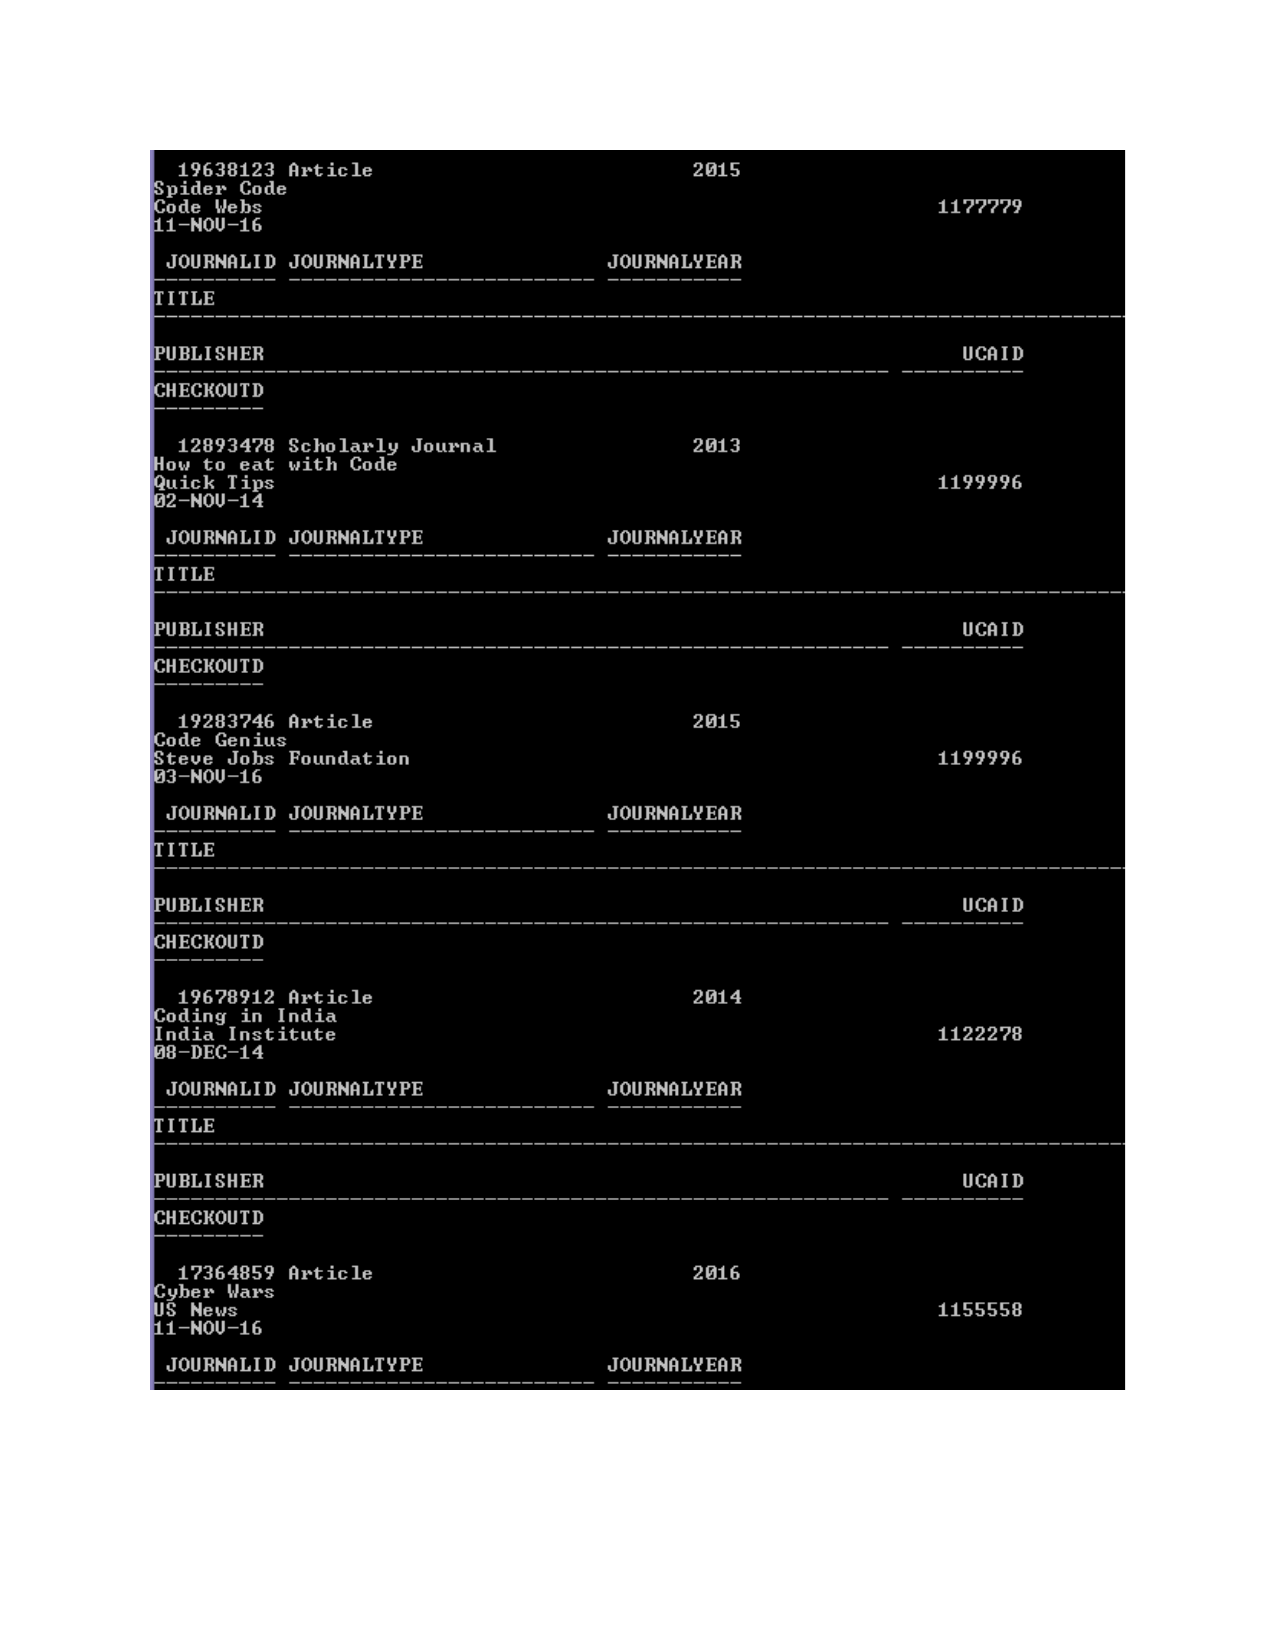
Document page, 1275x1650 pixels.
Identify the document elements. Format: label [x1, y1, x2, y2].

picture [150, 150, 1125, 1390]
